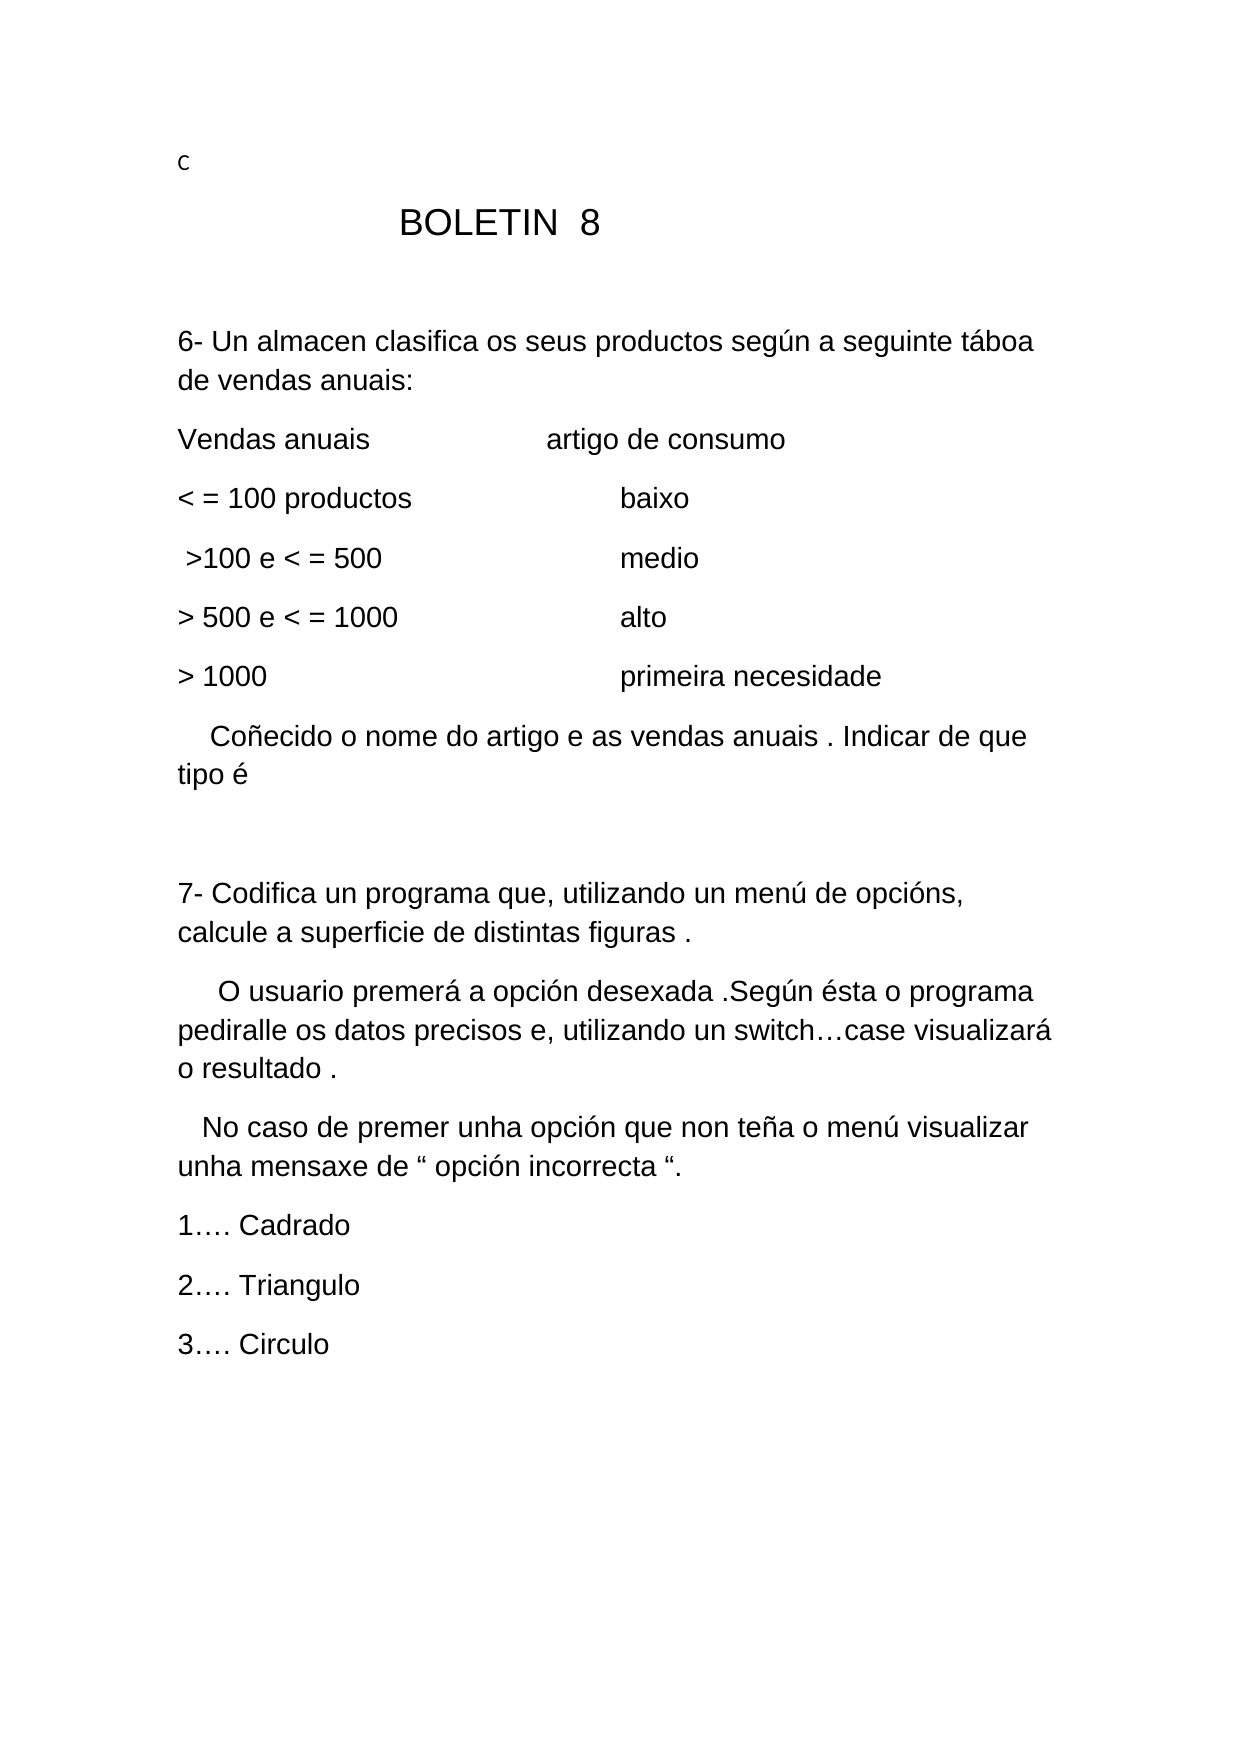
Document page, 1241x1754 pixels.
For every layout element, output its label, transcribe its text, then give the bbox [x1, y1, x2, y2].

text 7- Codifica un programa que, utilizando un menú de opcións, calcule a superficie de distintas figuras . [177, 876, 1063, 948]
text 6- Un almacen clasifica os seus productos según a seguinte táboa de vendas anuais: [177, 324, 1063, 396]
text > 500 e < = 1000 alto [177, 600, 1063, 634]
text No caso de premer unha opción que non teña o menú visualizar unha mensaxe de “ opción incorrecta “. [177, 1111, 1063, 1183]
text C [177, 148, 1063, 176]
text < = 100 productos baixo [177, 481, 1063, 515]
text Coñecido o nome do artigo e as vendas anuais . Indicar de que tipo é [177, 719, 1063, 791]
text 2…. Triangulo [177, 1268, 1063, 1301]
text BOLETIN 8 [177, 201, 1063, 244]
text Vendas anuais artigo de consumo [177, 422, 1063, 456]
text > 1000 primeira necesidade [177, 659, 1063, 693]
text 3…. Circulo [177, 1327, 1063, 1361]
text >100 e < = 500 medio [177, 541, 1063, 574]
text O usuario premerá a opción desexada .Según ésta o programa pediralle os datos precisos e, utilizando un switch…case visualizará o resultado . [177, 974, 1063, 1085]
text 1…. Cadrado [177, 1208, 1063, 1242]
